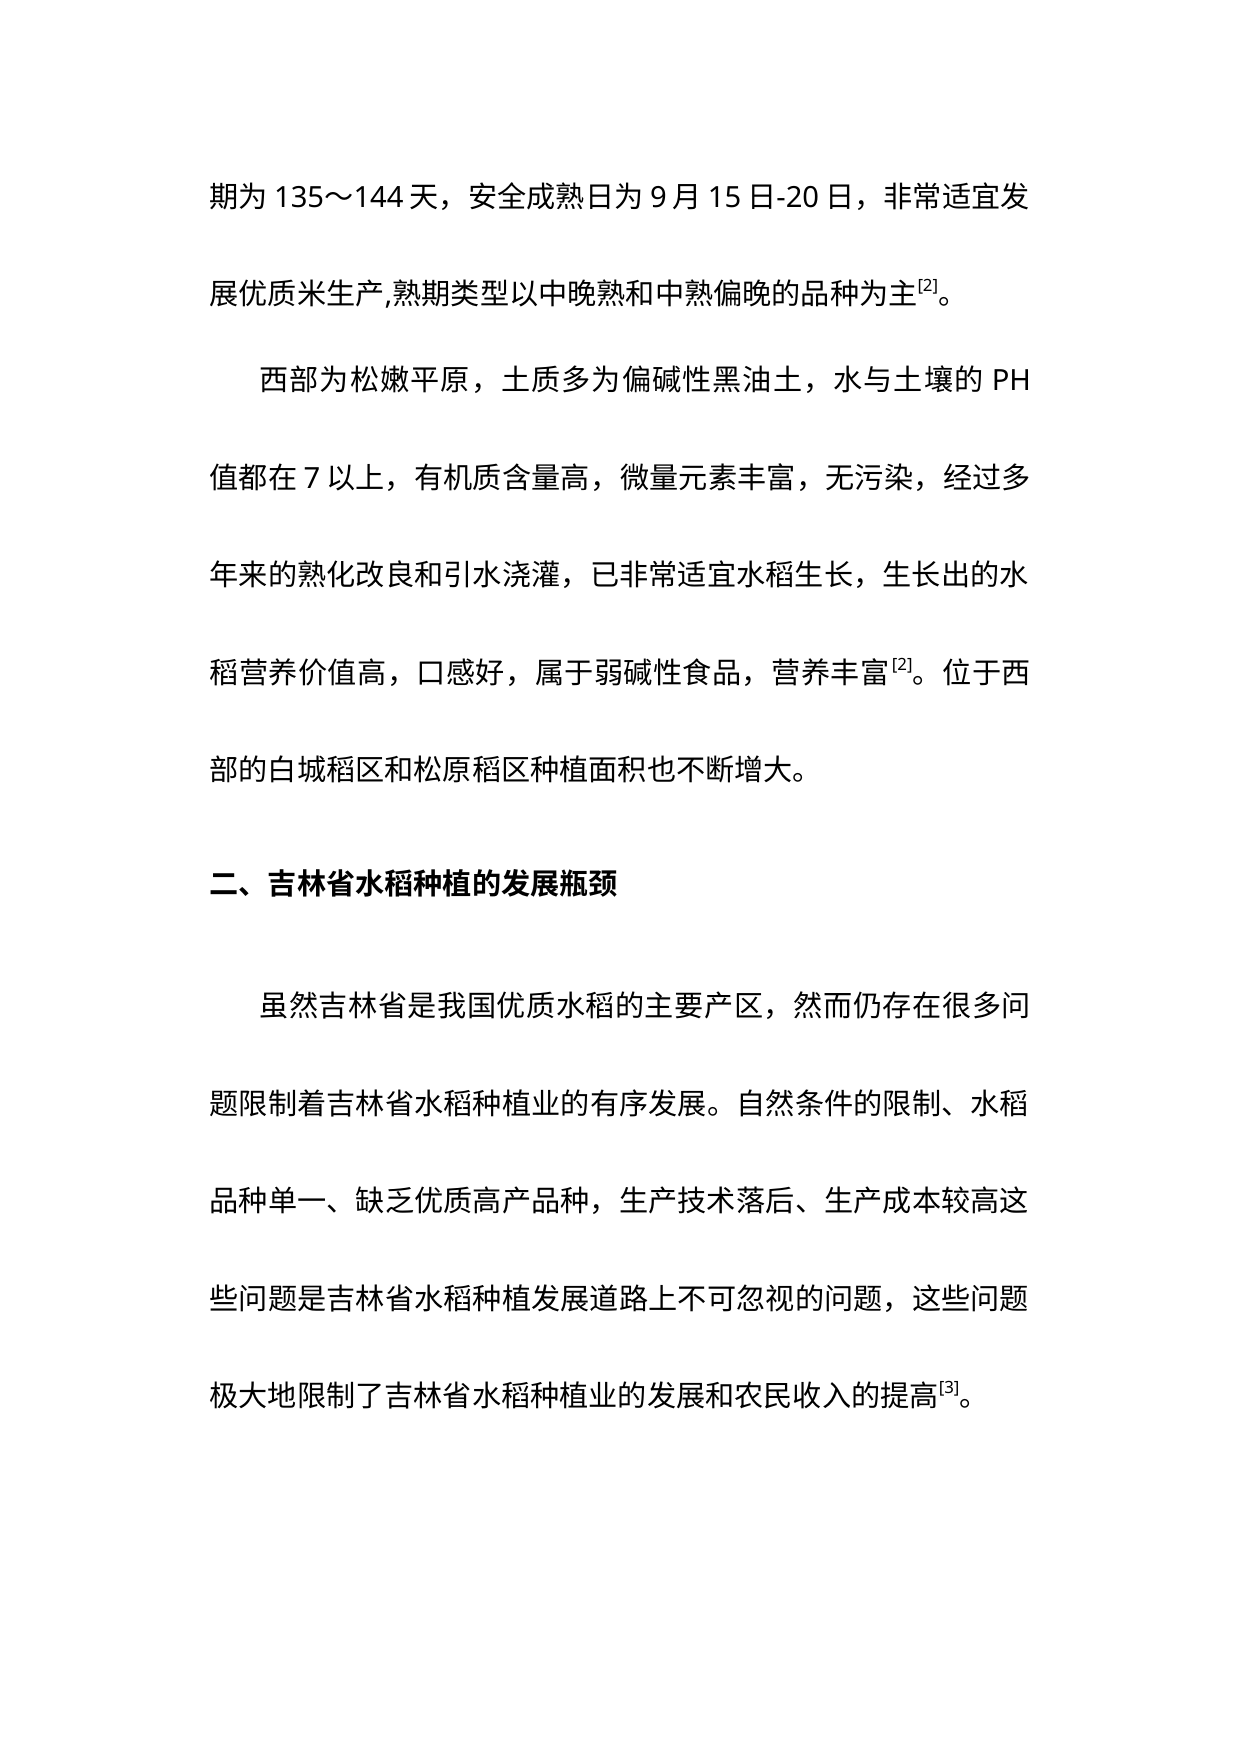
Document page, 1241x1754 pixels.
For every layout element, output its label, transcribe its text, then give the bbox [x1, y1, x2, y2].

text 西部为松嫩平原，土质多为偏碱性黑油土，水与土壤的PH值都在7以上，有机质含量高，微量元素丰富，无污染，经过多年来的熟化改良和引水浇灌，已非常适宜水稻生长，生长出的水稻营养价值高，口感好，属于弱碱性食品，营养丰富[2]。位于西部的白城稻区和松原稻区种植面积也不断增大。 [209, 346, 1031, 801]
subtitle 二、吉林省水稻种植的发展瓶颈 [209, 849, 1031, 914]
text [209, 162, 1031, 324]
text 虽然吉林省是我国优质水稻的主要产区，然而仍存在很多问题限制着吉林省水稻种植业的有序发展。自然条件的限制、水稻品种单一、缺乏优质高产品种，生产技术落后、生产成本较高这些问题是吉林省水稻种植发展道路上不可忽视的问题，这些问题极大地限制了吉林省水稻种植业的发展和农民收入的提高[3]。 [209, 971, 1031, 1426]
